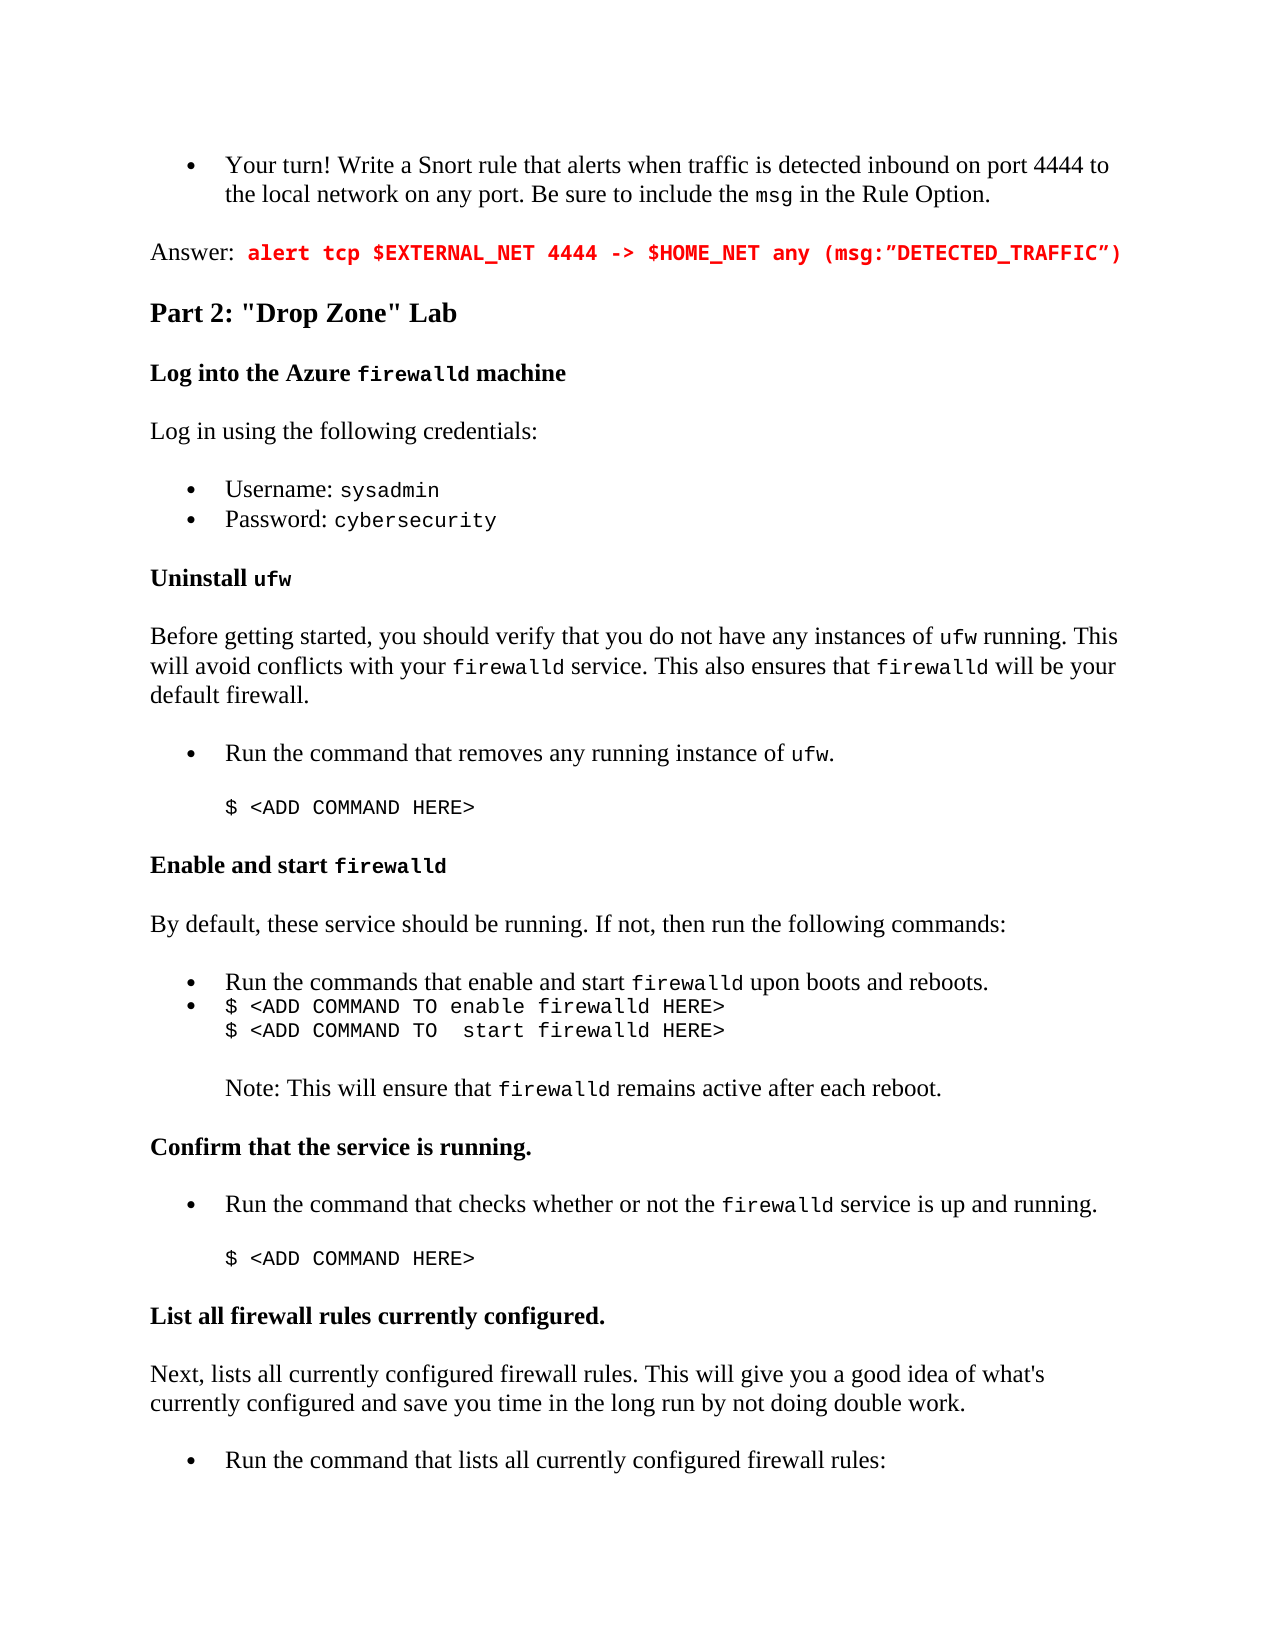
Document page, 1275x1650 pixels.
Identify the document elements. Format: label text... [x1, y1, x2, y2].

list Username: sysadmin [187, 474, 1125, 504]
text Confirm that the service is running. [150, 1132, 1125, 1160]
list Password: cybersecurity [187, 504, 1125, 533]
text Enable and start firewalld [150, 850, 1125, 880]
text Uninstall ufw [150, 563, 1125, 592]
text $ <ADD COMMAND HERE> [225, 1248, 1125, 1272]
text $ <ADD COMMAND HERE> [225, 797, 1125, 821]
text Before getting started, you should verify that you do not have any instances of ufw running. This will avoid conflicts with your firewalld service. This also ensures that firewalld will be your default firewall. [150, 621, 1125, 709]
text $ <ADD COMMAND TO start firewalld HERE> [225, 1020, 1125, 1044]
text List all firewall rules currently configured. [150, 1301, 1125, 1330]
text By default, these service should be running. If not, then run the following commands: [150, 909, 1125, 938]
text Log into the Azure firewalld machine [150, 358, 1125, 387]
text Log in using the following credentials: [150, 416, 1125, 445]
list Run the commands that enable and start firewalld upon boots and reboots. [187, 967, 1125, 996]
list Your turn! Write a Snort rule that alerts when traffic is detected inbound on port 4444 to the local network on any port. Be sure to include the msg in the Rule Option. [187, 150, 1125, 208]
text Answer: alert tcp $EXTERNAL_NET 4444 -> $HOME_NET any (msg:”DETECTED_TRAFFIC”) [150, 237, 1125, 267]
list $ <ADD COMMAND TO enable firewalld HERE> [187, 996, 1125, 1020]
list Run the command that checks whether or not the firewalld service is up and running. [187, 1189, 1125, 1219]
list Run the command that lists all currently configured firewall rules: [187, 1446, 1125, 1474]
list Run the command that removes any running instance of ufw. [187, 738, 1125, 768]
text Part 2: "Drop Zone" Lab [150, 296, 1125, 328]
text Note: This will ensure that firewalld remains active after each reboot. [225, 1073, 1125, 1102]
text Next, lists all currently configured firewall rules. This will give you a good idea of what's currently configured and save you time in the long run by not doing double work. [150, 1359, 1125, 1416]
